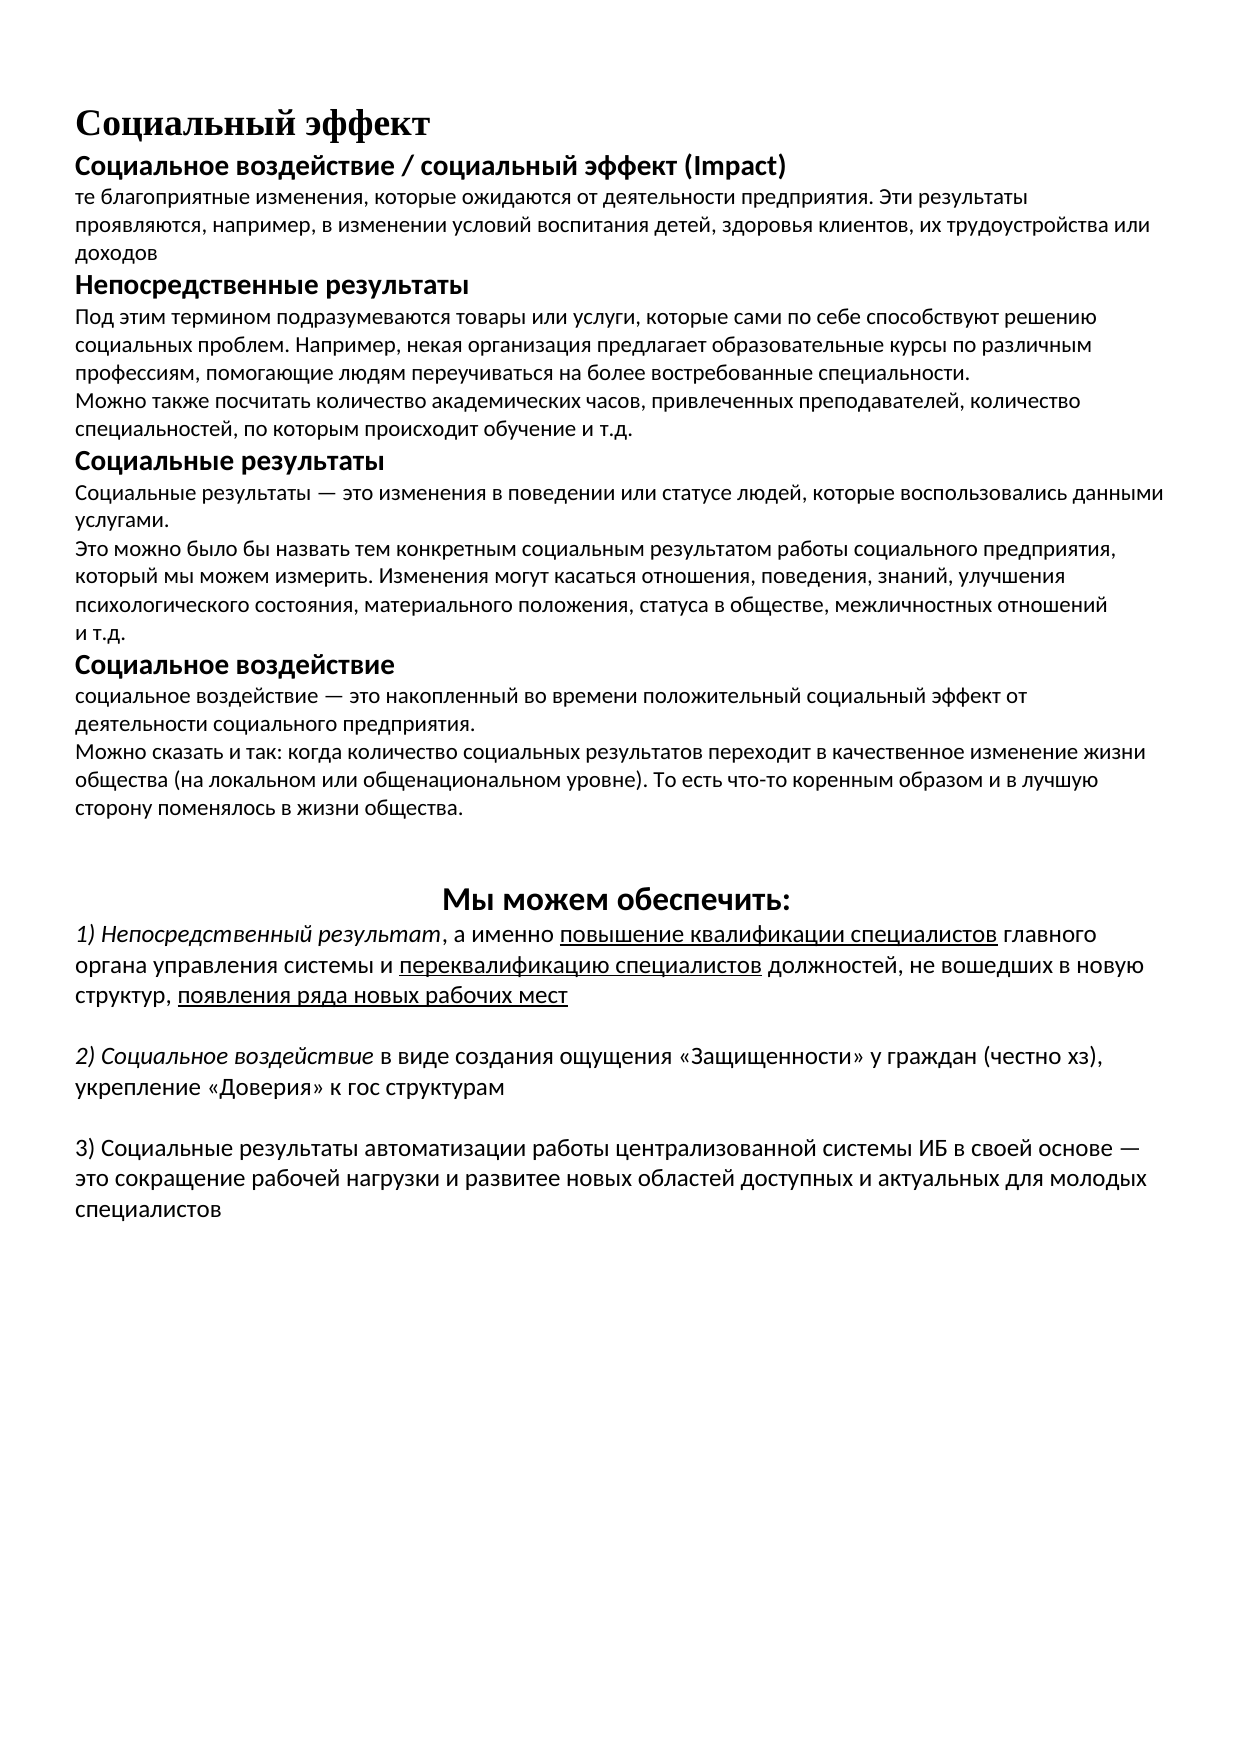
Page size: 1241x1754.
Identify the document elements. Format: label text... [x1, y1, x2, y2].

text Социальное воздействие [75, 646, 1165, 681]
text Социальное воздействие / социальный эффект (Impact) [75, 147, 1165, 182]
text 3) Социальные результаты автоматизации работы централизованной системы ИБ в своей основе — это сокращение рабочей нагрузки и развитее новых областей доступных и актуальных для молодых специалистов [75, 1132, 1165, 1223]
subtitle Социальный эффект [75, 100, 1165, 143]
text Можно также посчитать количество академических часов, привлеченных преподавателей, количество специальностей, по которым происходит обучение и т.д. [75, 386, 1165, 442]
text Можно сказать и так: когда количество социальных результатов переходит в качественное изменение жизни общества (на локальном или общенациональном уровне). То есть что-то коренным образом и в лучшую сторону поменялось в жизни общества. [75, 737, 1165, 821]
text 2) Социальное воздействие в виде создания ощущения «Защищенности» у граждан (честно хз), укрепление «Доверия» к гос структурам [75, 1040, 1165, 1101]
text Под этим термином подразумеваются товары или услуги, которые сами по себе способствуют решению социальных проблем. Например, некая организация предлагает образовательные курсы по различным профессиям, помогающие людям переучиваться на более востребованные специальности. [75, 302, 1165, 386]
text Мы можем обеспечить: [75, 877, 1165, 918]
text те благоприятные изменения, которые ожидаются от деятельности предприятия. Эти результаты проявляются, например, в изменении условий воспитания детей, здоровья клиентов, их трудоустройства или доходов [75, 182, 1165, 266]
text Это можно было бы назвать тем конкретным социальным результатом работы социального предприятия, который мы можем измерить. Изменения могут касаться отношения, поведения, знаний, улучшения психологического состояния, материального положения, статуса в обществе, межличностных отношений и т.д. [75, 534, 1165, 646]
text Социальные результаты [75, 442, 1165, 478]
text 1) Непосредственный результат, а именно повышение квалификации специалистов главного органа управления системы и переквалификацию специалистов должностей, не вошедших в новую структур, появления ряда новых рабочих мест [75, 918, 1165, 1010]
text Непосредственные результаты [75, 266, 1165, 302]
text социальное воздействие — это накопленный во времени положительный социальный эффект от деятельности социального предприятия. [75, 681, 1165, 737]
text Социальные результаты — это изменения в поведении или статусе людей, которые воспользовались данными услугами. [75, 478, 1165, 534]
